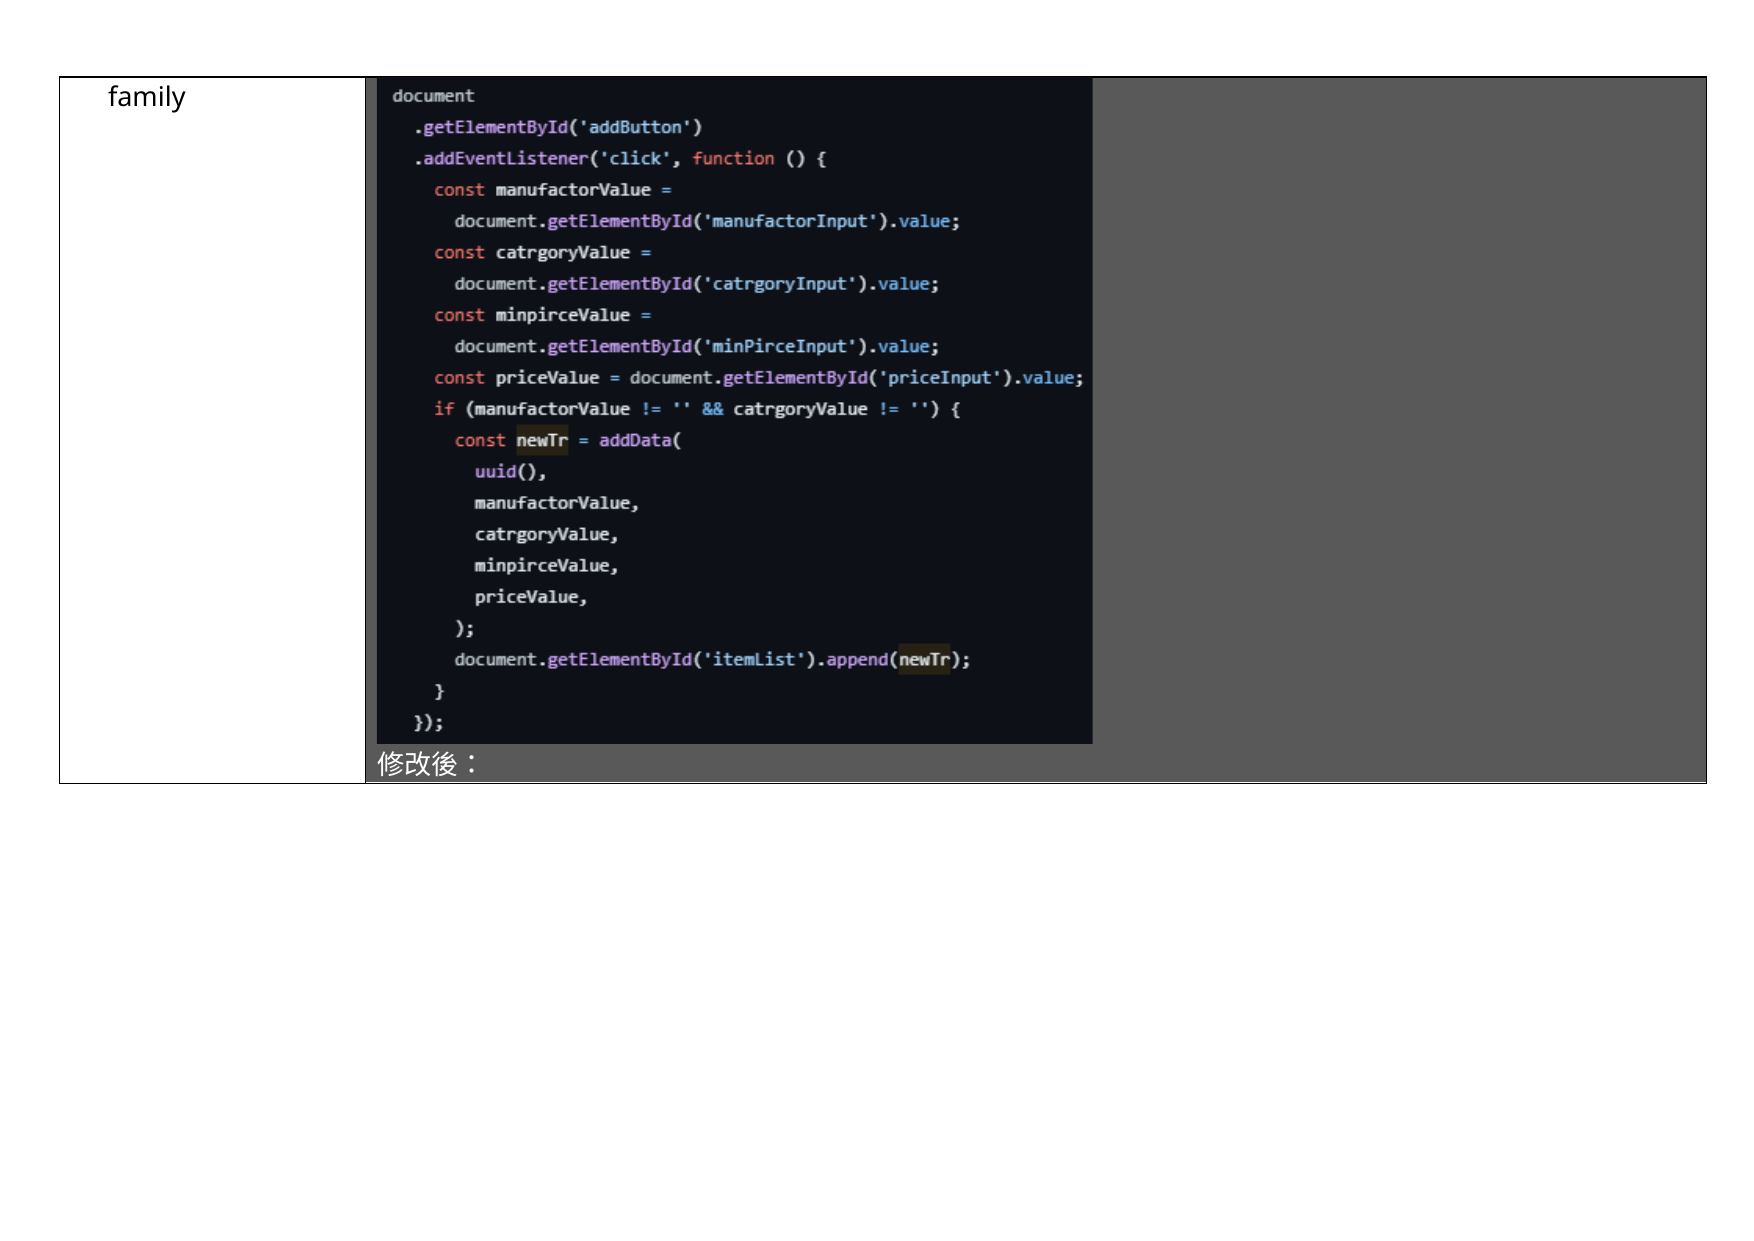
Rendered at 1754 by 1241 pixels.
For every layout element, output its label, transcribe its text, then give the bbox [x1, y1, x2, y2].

table_cell 條件判斷善用false family [60, 78, 365, 782]
table_cell 修改前： 修改後： [366, 78, 1706, 782]
picture [376, 77, 1093, 744]
